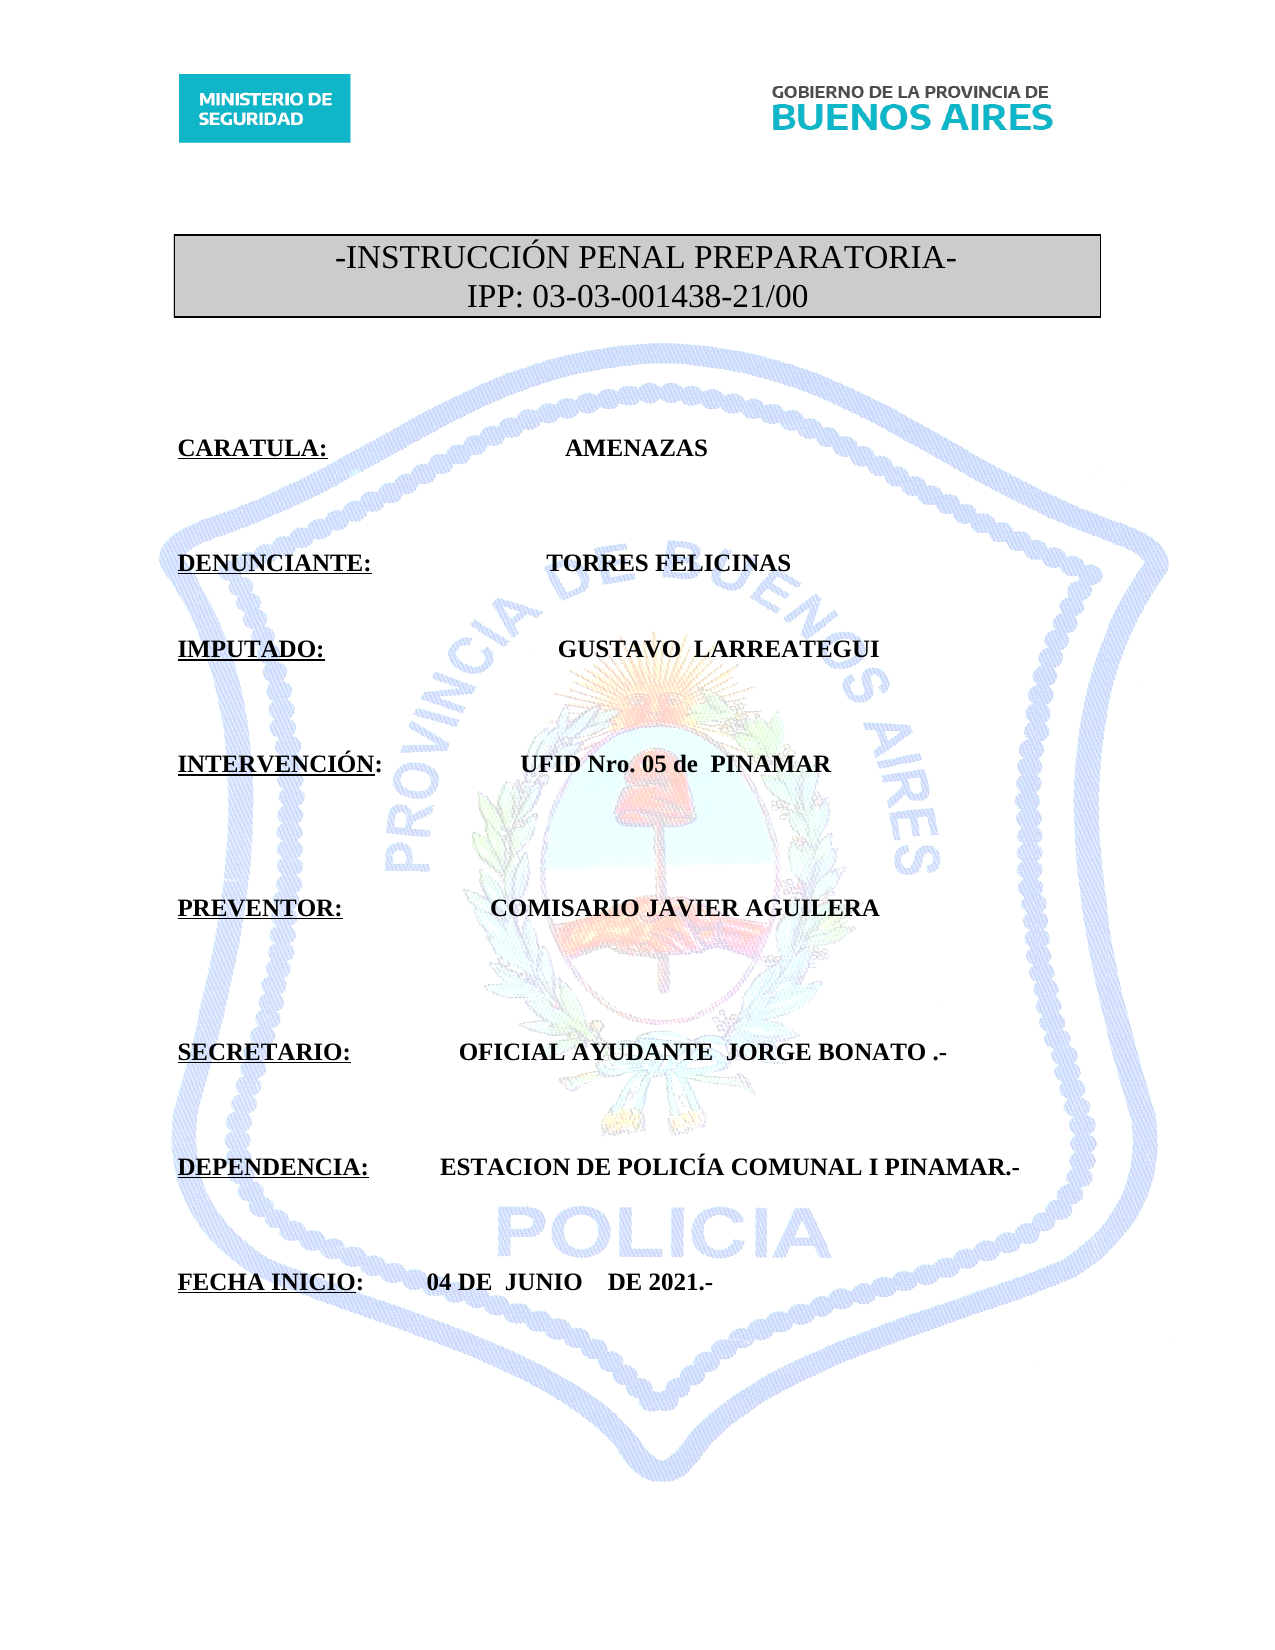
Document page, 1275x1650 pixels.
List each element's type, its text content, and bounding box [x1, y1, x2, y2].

text IPP: 03-03-001438-21/00 [175, 272, 1100, 316]
text DEPENDENCIA: ESTACION DE POLICÍA COMUNAL I PINAMAR.- [177, 1152, 1098, 1180]
text PREVENTOR: COMISARIO JAVIER AGUILERA [177, 893, 1098, 922]
text FECHA INICIO: 04 DE JUNIO DE 2021.- [177, 1267, 1098, 1295]
picture [177, 73, 1063, 143]
text DENUNCIANTE: TORRES FELICINAS [177, 548, 1098, 577]
text IMPUTADO: GUSTAVO LARREATEGUI [177, 634, 1098, 663]
text -INSTRUCCIÓN PENAL PREPARATORIA- [175, 236, 1100, 272]
text SECRETARIO: OFICIAL AYUDANTE JORGE BONATO .- [177, 1037, 1098, 1065]
text INTERVENCIÓN: UFID Nro. 05 de PINAMAR [177, 749, 1098, 778]
text CARATULA: AMENAZAS [177, 433, 1098, 462]
